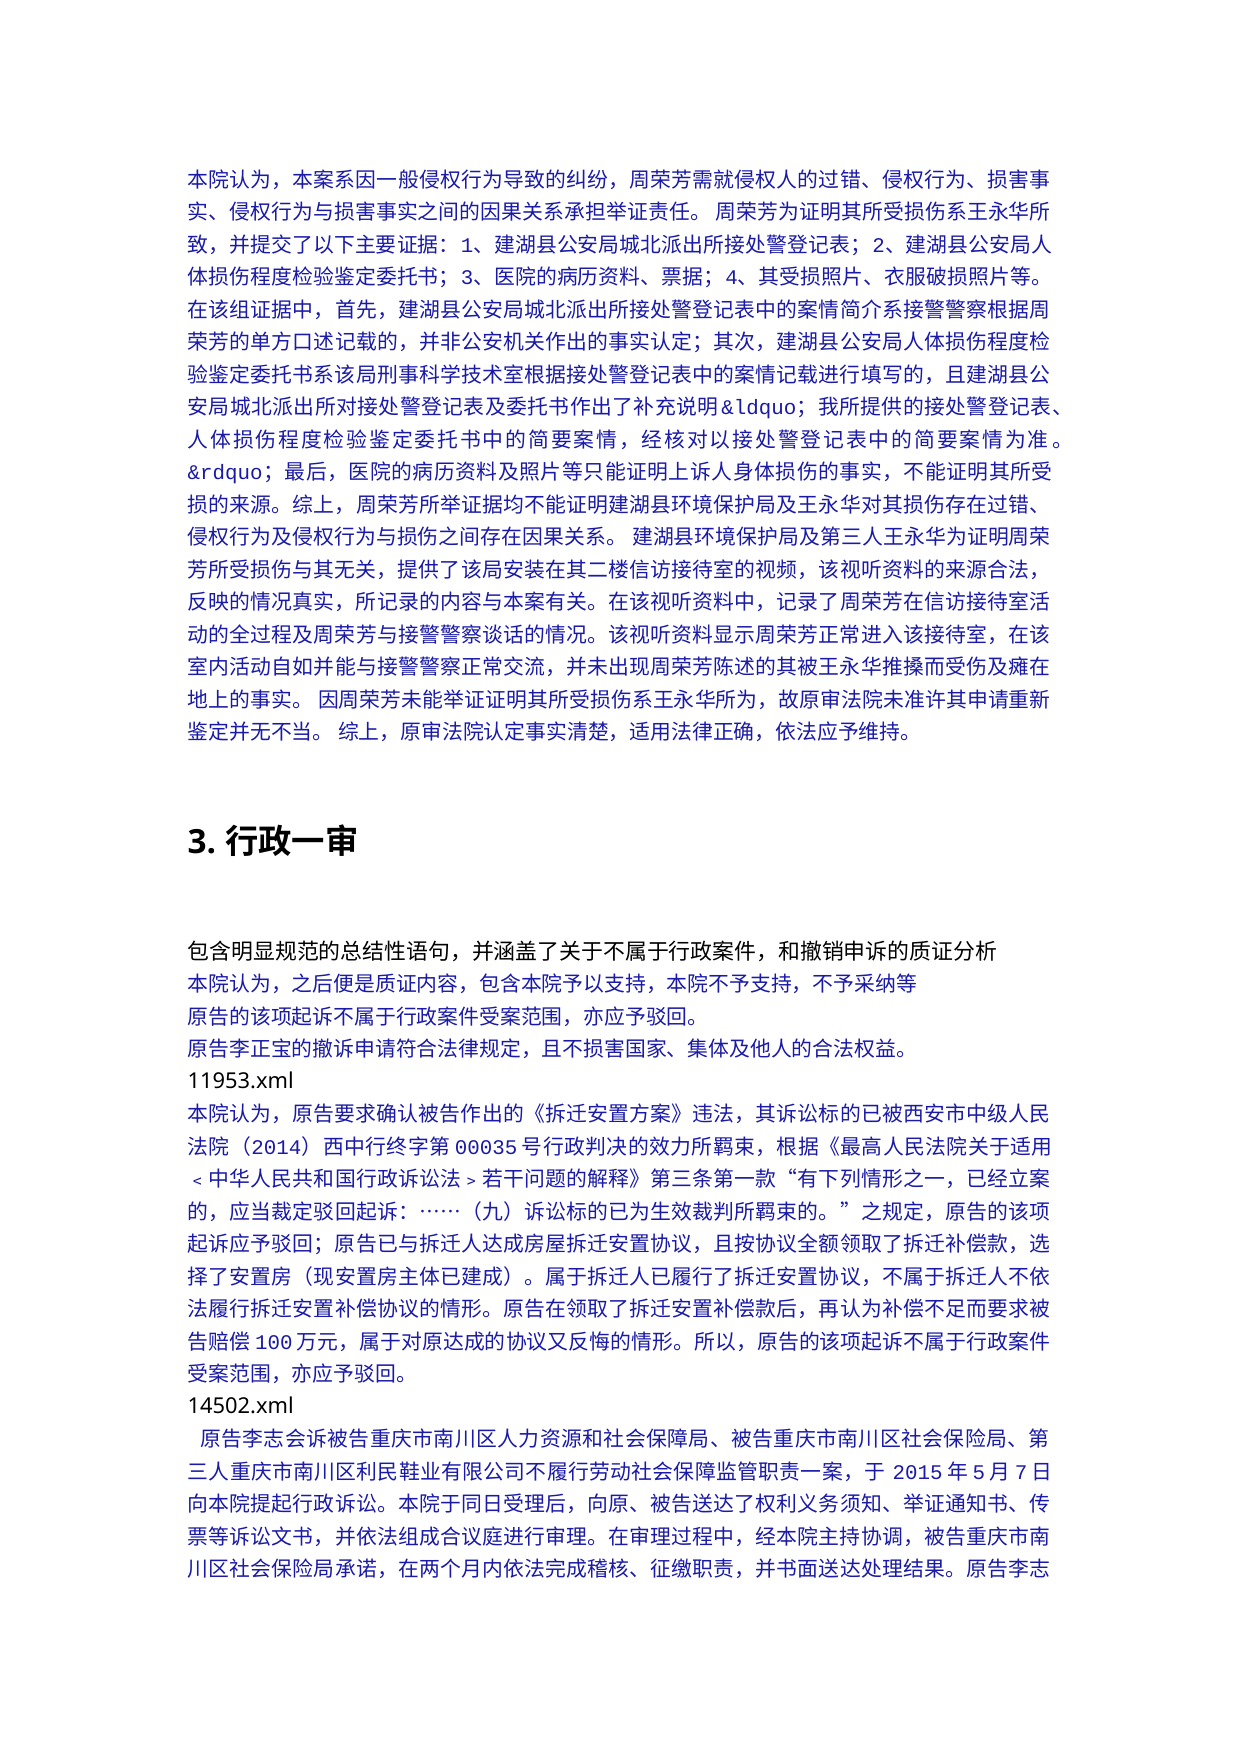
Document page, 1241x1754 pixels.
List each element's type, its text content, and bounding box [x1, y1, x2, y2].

text 包含明显规范的总结性语句，并涵盖了关于不属于行政案件，和撤销申诉的质证分析 [187, 934, 1053, 966]
text 14502.xml [187, 1389, 1053, 1421]
subtitle 行政一审 [187, 807, 1053, 872]
text 11953.xml [187, 1064, 1053, 1096]
text 原告李正宝的撤诉申请符合法律规定，且不损害国家、集体及他人的合法权益。 [187, 1031, 1053, 1064]
text 本院认为，原告要求确认被告作出的《拆迁安置方案》违法，其诉讼标的已被西安市中级人民法院（2014）西中行终字第00035号行政判决的效力所羁束，根据《最高人民法院关于适用﹤中华人民共和国行政诉讼法﹥若干问题的解释》第三条第一款“有下列情形之一，已经立案的，应当裁定驳回起诉：……（九）诉讼标的已为生效裁判所羁束的。”之规定，原告的该项起诉应予驳回；原告已与拆迁人达成房屋拆迁安置协议，且按协议全额领取了拆迁补偿款，选择了安置房（现安置房主体已建成）。属于拆迁人已履行了拆迁安置协议，不属于拆迁人不依法履行拆迁安置补偿协议的情形。原告在领取了拆迁安置补偿款后，再认为补偿不足而要求被告赔偿100万元，属于对原达成的协议又反悔的情形。所以，原告的该项起诉不属于行政案件受案范围，亦应予驳回。 [187, 1096, 1053, 1389]
text 原告的该项起诉不属于行政案件受案范围，亦应予驳回。 [187, 999, 1053, 1031]
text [187, 1421, 1053, 1584]
text 本院认为，之后便是质证内容，包含本院予以支持，本院不予支持，不予采纳等 [187, 966, 1053, 999]
text 本院认为，本案系因一般侵权行为导致的纠纷，周荣芳需就侵权人的过错、侵权行为、损害事实、侵权行为与损害事实之间的因果关系承担举证责任。 周荣芳为证明其所受损伤系王永华所致，并提交了以下主要证据：1、建湖县公安局城北派出所接处警登记表；2、建湖县公安局人体损伤程度检验鉴定委托书；3、医院的病历资料、票据；4、其受损照片、衣服破损照片等。在该组证据中，首先，建湖县公安局城北派出所接处警登记表中的案情简介系接警警察根据周荣芳的单方口述记载的，并非公安机关作出的事实认定；其次，建湖县公安局人体损伤程度检验鉴定委托书系该局刑事科学技术室根据接处警登记表中的案情记载进行填写的，且建湖县公安局城北派出所对接处警登记表及委托书作出了补充说明&ldquo；我所提供的接处警登记表、人体损伤程度检验鉴定委托书中的简要案情，经核对以接处警登记表中的简要案情为准。&rdquo；最后，医院的病历资料及照片等只能证明上诉人身体损伤的事实，不能证明其所受损的来源。综上，周荣芳所举证据均不能证明建湖县环境保护局及王永华对其损伤存在过错、侵权行为及侵权行为与损伤之间存在因果关系。 建湖县环境保护局及第三人王永华为证明周荣芳所受损伤与其无关，提供了该局安装在其二楼信访接待室的视频，该视听资料的来源合法，反映的情况真实，所记录的内容与本案有关。在该视听资料中，记录了周荣芳在信访接待室活动的全过程及周荣芳与接警警察谈话的情况。该视听资料显示周荣芳正常进入该接待室，在该室内活动自如并能与接警警察正常交流，并未出现周荣芳陈述的其被王永华推搡而受伤及瘫在地上的事实。 因周荣芳未能举证证明其所受损伤系王永华所为，故原审法院未准许其申请重新鉴定并无不当。 综上，原审法院认定事实清楚，适用法律正确，依法应予维持。 [187, 162, 1053, 747]
